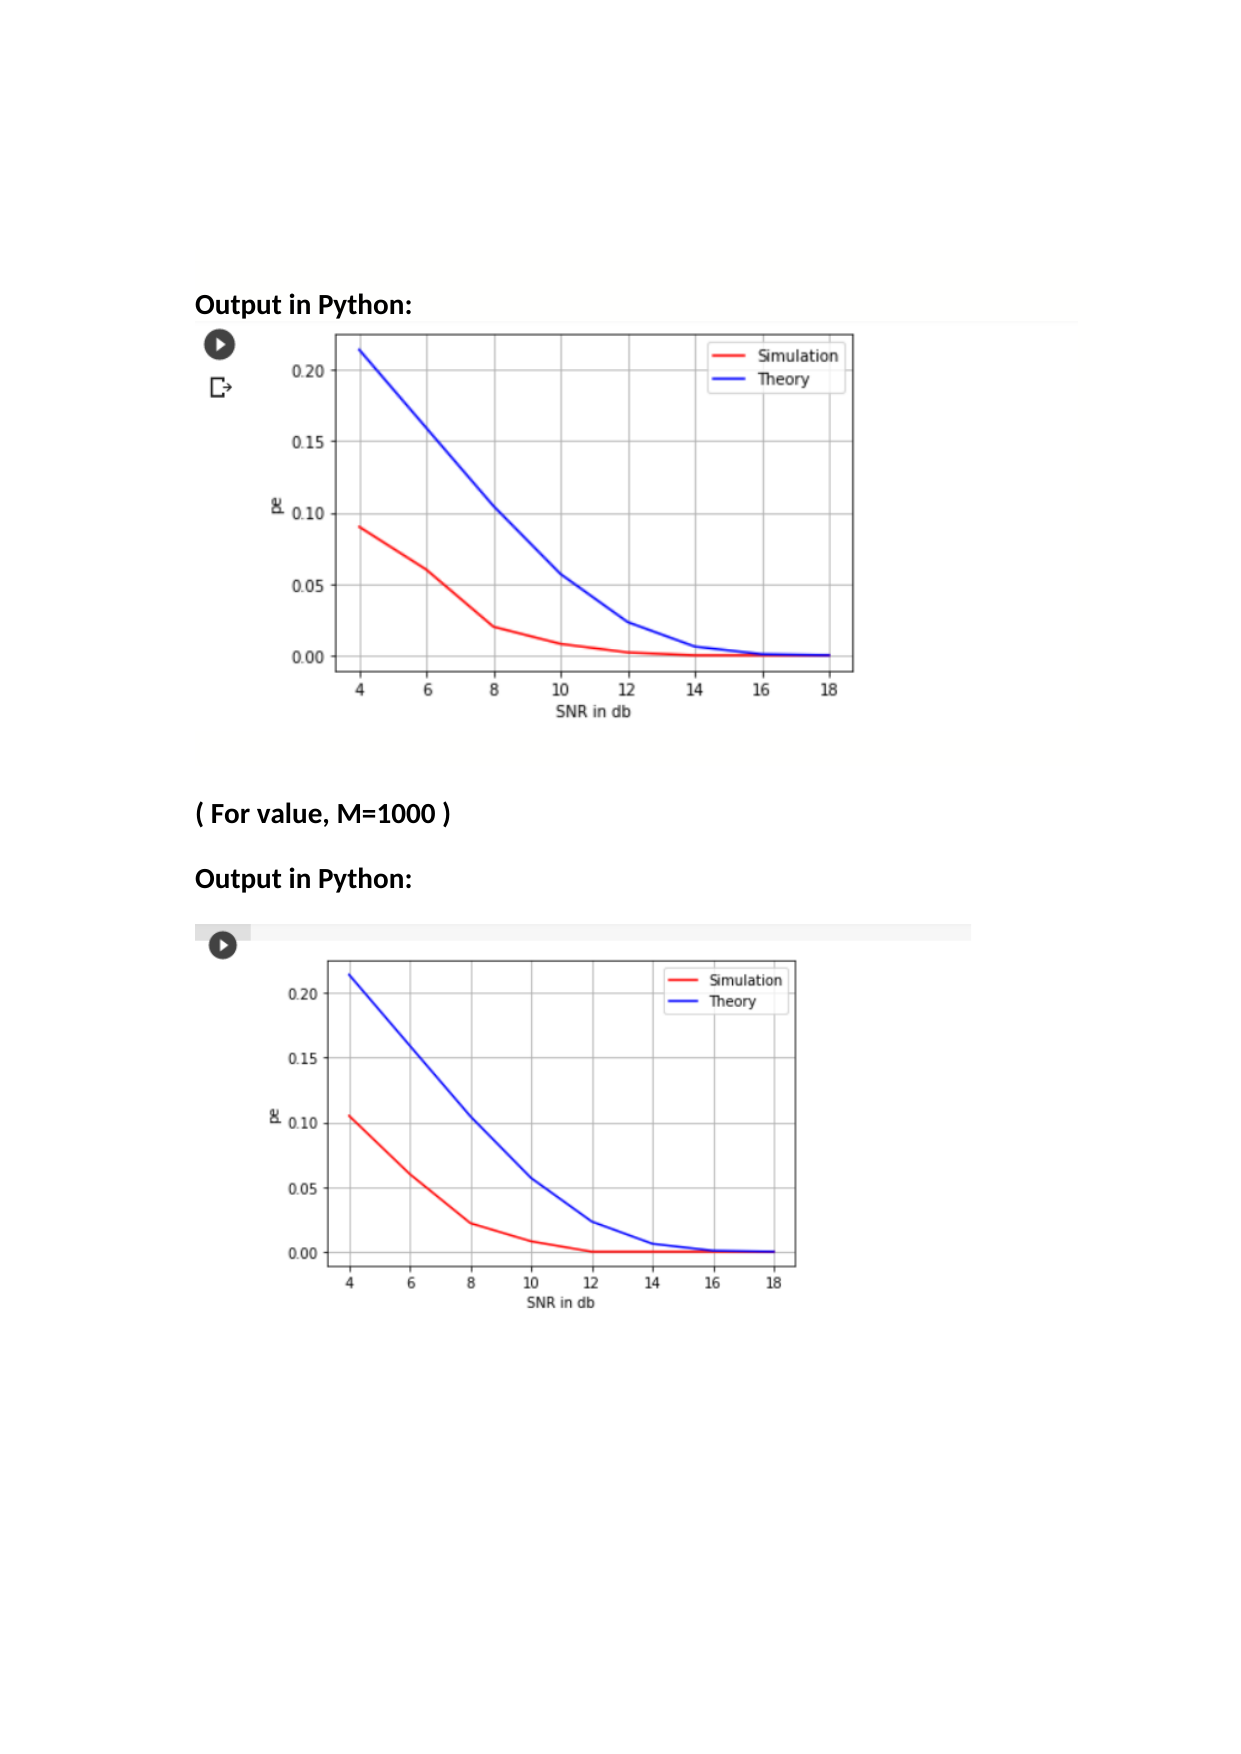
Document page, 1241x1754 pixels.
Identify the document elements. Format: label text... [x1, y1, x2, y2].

text Output in Python: [195, 286, 1090, 322]
text ( For value, M=1000 ) [195, 795, 1090, 831]
picture [195, 924, 972, 1318]
picture [195, 321, 1078, 731]
text Output in Python: [195, 860, 1090, 896]
